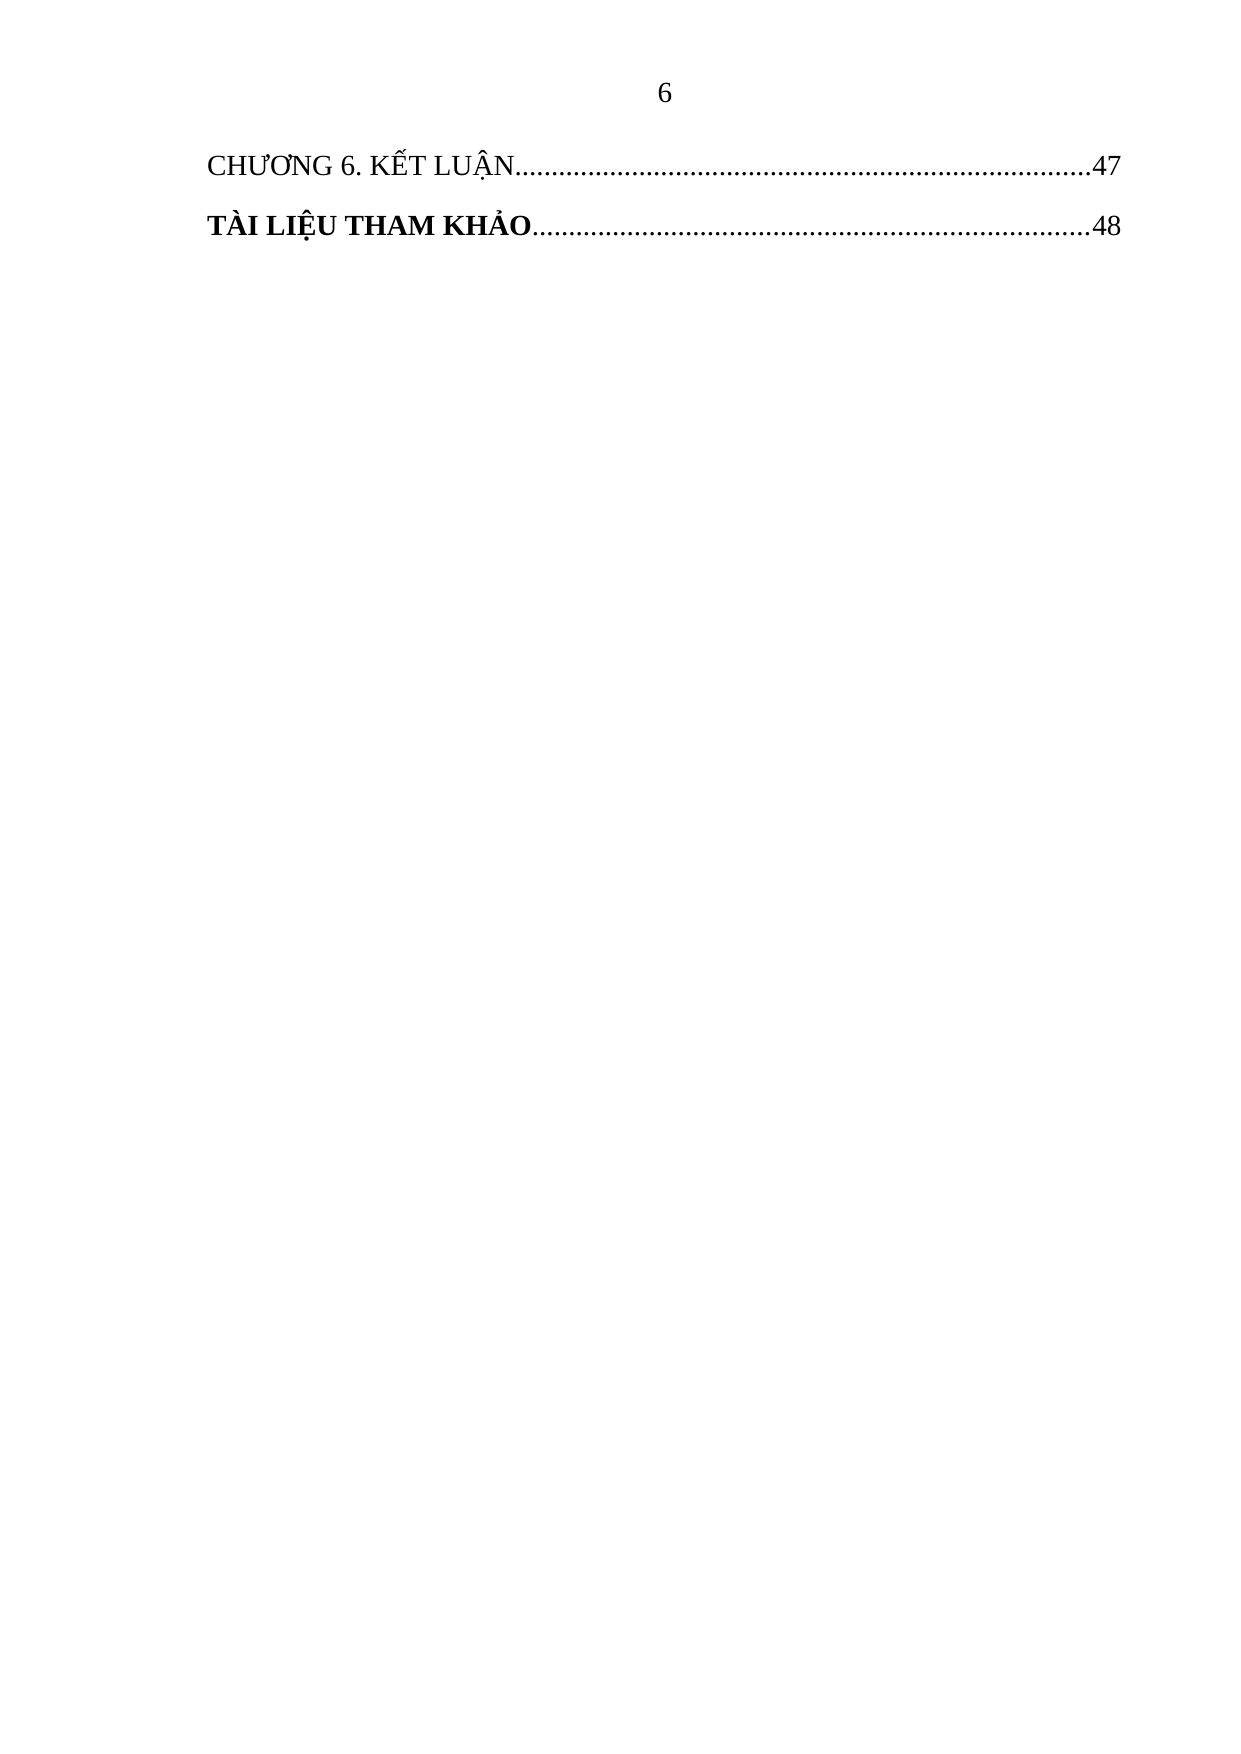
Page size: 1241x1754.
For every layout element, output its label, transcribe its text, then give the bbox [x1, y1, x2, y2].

text CHƯƠNG 6. KẾT LUẬN 47 [207, 148, 1122, 181]
text TÀI LIỆU THAM KHẢO 48 [207, 208, 1122, 242]
